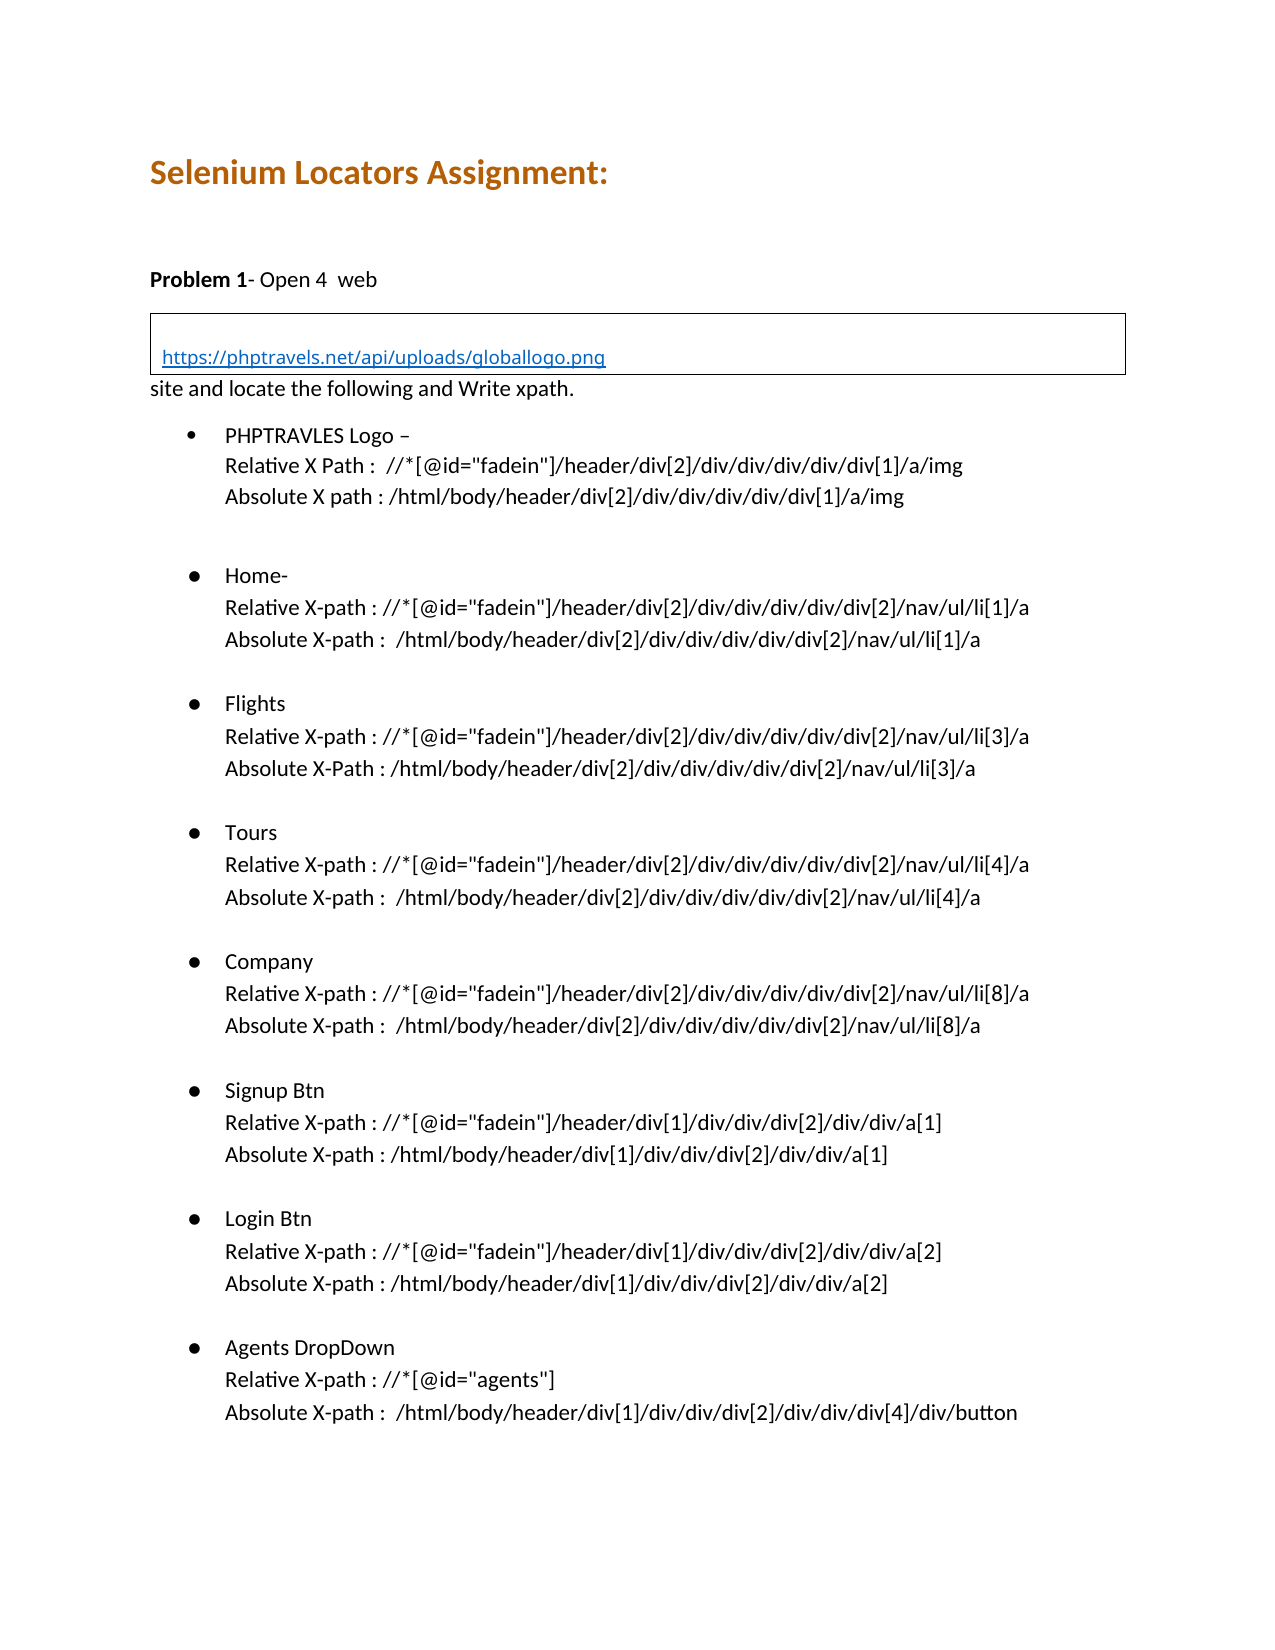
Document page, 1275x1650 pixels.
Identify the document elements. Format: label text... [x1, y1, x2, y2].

text Absolute X-path : /html/body/header/div[1]/div/div/div[2]/div/div/div[4]/div/button [225, 1398, 1125, 1426]
list Relative X Path : //*[@id="fadein"]/header/div[2]/div/div/div/div/div[1]/a/img [225, 452, 1125, 479]
text Relative X-path : //*[@id="agents"] [225, 1366, 1125, 1393]
text Relative X-path : //*[@id="fadein"]/header/div[1]/div/div/div[2]/div/div/a[1] [225, 1108, 1125, 1136]
list Home- [187, 561, 1125, 589]
list Agents DropDown [187, 1333, 1125, 1361]
text Relative X-path : //*[@id="fadein"]/header/div[2]/div/div/div/div/div[2]/nav/ul/li[1]/a [225, 593, 1125, 621]
text Relative X-path : //*[@id="fadein"]/header/div[1]/div/div/div[2]/div/div/a[2] [225, 1237, 1125, 1265]
text Relative X-path : //*[@id="fadein"]/header/div[2]/div/div/div/div/div[2]/nav/ul/li[3]/a [225, 722, 1125, 750]
table_header https://phptravels.net/api/uploads/globallogo.png [151, 314, 1125, 373]
text Relative X-path : //*[@id="fadein"]/header/div[2]/div/div/div/div/div[2]/nav/ul/li[4]/a [225, 851, 1125, 878]
list Flights [187, 689, 1125, 718]
text site and locate the following and Write xpath. [150, 375, 1125, 402]
text Absolute X-path : /html/body/header/div[2]/div/div/div/div/div[2]/nav/ul/li[4]/a [225, 883, 1125, 911]
list Login Btn [187, 1204, 1125, 1233]
list Signup Btn [187, 1076, 1125, 1104]
text Absolute X-path : /html/body/header/div[1]/div/div/div[2]/div/div/a[2] [225, 1269, 1125, 1297]
list Absolute X path : /html/body/header/div[2]/div/div/div/div/div[1]/a/img [225, 482, 1125, 510]
text Relative X-path : //*[@id="fadein"]/header/div[2]/div/div/div/div/div[2]/nav/ul/li[8]/a [225, 979, 1125, 1007]
text Absolute X-path : /html/body/header/div[2]/div/div/div/div/div[2]/nav/ul/li[8]/a [225, 1011, 1125, 1039]
list Company [187, 947, 1125, 975]
text Absolute X-path : /html/body/header/div[1]/div/div/div[2]/div/div/a[1] [225, 1140, 1125, 1168]
text Absolute X-Path : /html/body/header/div[2]/div/div/div/div/div[2]/nav/ul/li[3]/a [225, 754, 1125, 782]
list Tours [187, 818, 1125, 846]
list PHPTRAVLES Logo – [187, 421, 1125, 449]
text Absolute X-path : /html/body/header/div[2]/div/div/div/div/div[2]/nav/ul/li[1]/a [225, 625, 1125, 653]
text Selenium Locators Assignment: [150, 150, 1125, 193]
text Problem 1- Open 4 web [150, 266, 1125, 294]
